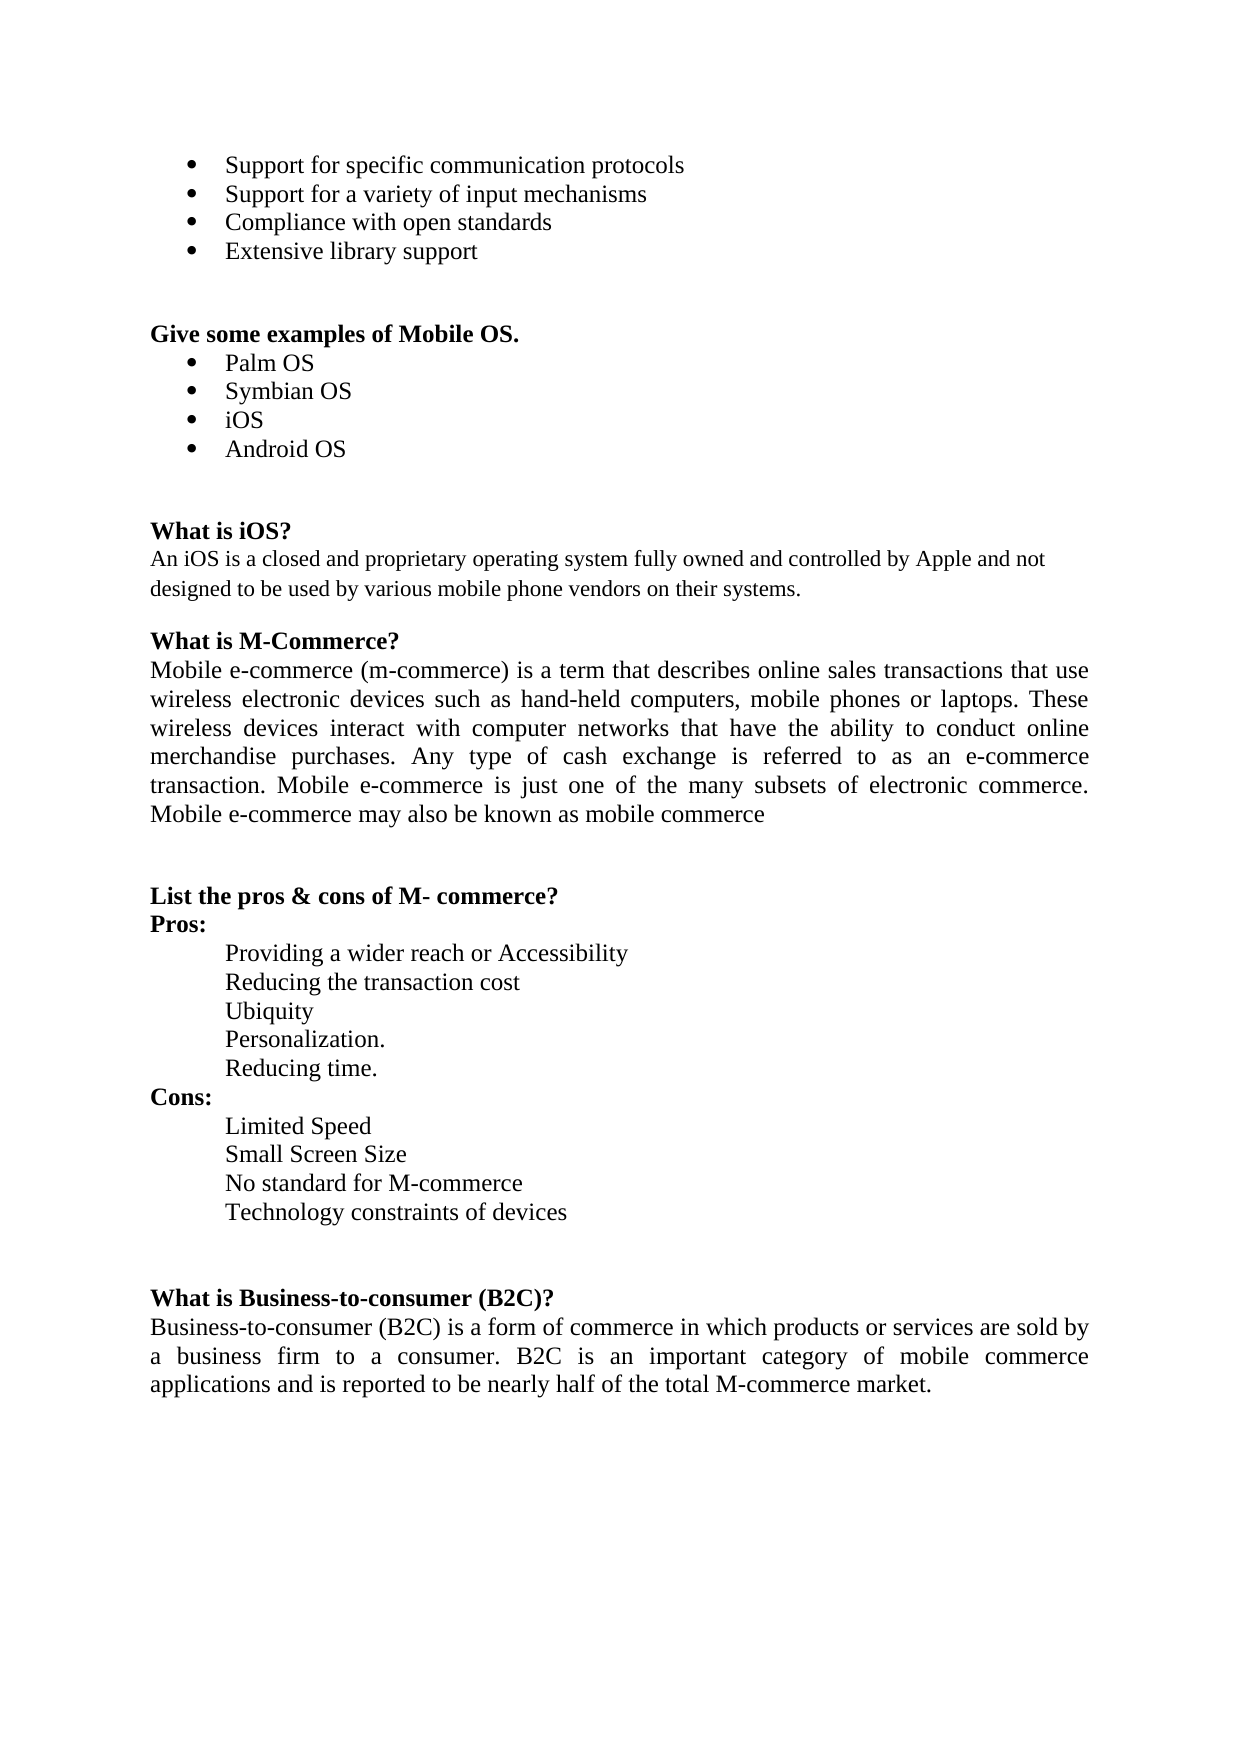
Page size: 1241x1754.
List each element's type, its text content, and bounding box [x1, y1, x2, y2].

text Small Screen Size [225, 1139, 1090, 1168]
list Support for specific communication protocols [187, 150, 1090, 179]
text Personalization. [225, 1024, 1090, 1053]
list Symbian OS [187, 376, 1090, 405]
list iOS [187, 405, 1090, 434]
list Palm OS [187, 348, 1090, 376]
text Give some examples of Mobile OS. [150, 319, 1090, 348]
text Limited Speed [225, 1111, 1090, 1139]
text What is M-Commerce? [150, 626, 1090, 655]
text No standard for M-commerce [225, 1168, 1090, 1197]
list Extensive library support [187, 236, 1090, 265]
text What is Business-to-consumer (B2C)? [150, 1283, 1090, 1312]
list Android OS [187, 434, 1090, 463]
text An iOS is a closed and proprietary operating system fully owned and controlled by Apple and not designed to be used by various mobile phone vendors on their systems. [150, 545, 1090, 602]
text Pros: [150, 909, 1090, 938]
text Technology constraints of devices [225, 1197, 1090, 1226]
text Providing a wider reach or Accessibility [225, 938, 1090, 967]
list Compliance with open standards [187, 207, 1090, 236]
text Mobile e-commerce (m-commerce) is a term that describes online sales transactions that use wireless electronic devices such as hand-held computers, mobile phones or laptops. These wireless devices interact with computer networks that have the ability to conduct online merchandise purchases. Any type of cash exchange is referred to as an e-commerce transaction. Mobile e-commerce is just one of the many subsets of electronic commerce. Mobile e-commerce may also be known as mobile commerce [150, 655, 1090, 828]
text What is iOS? [150, 516, 1090, 545]
list Support for a variety of input mechanisms [187, 179, 1090, 207]
text Reducing the transaction cost [225, 967, 1090, 996]
text Business-to-consumer (B2C) is a form of commerce in which products or services are sold by a business firm to a consumer. B2C is an important category of mobile commerce applications and is reported to be nearly half of the total M-commerce market. [150, 1312, 1090, 1398]
text Cons: [150, 1082, 1090, 1111]
text List the pros & cons of M- commerce? [150, 881, 1090, 909]
text Reducing time. [225, 1053, 1090, 1082]
text Ubiquity [225, 996, 1090, 1024]
